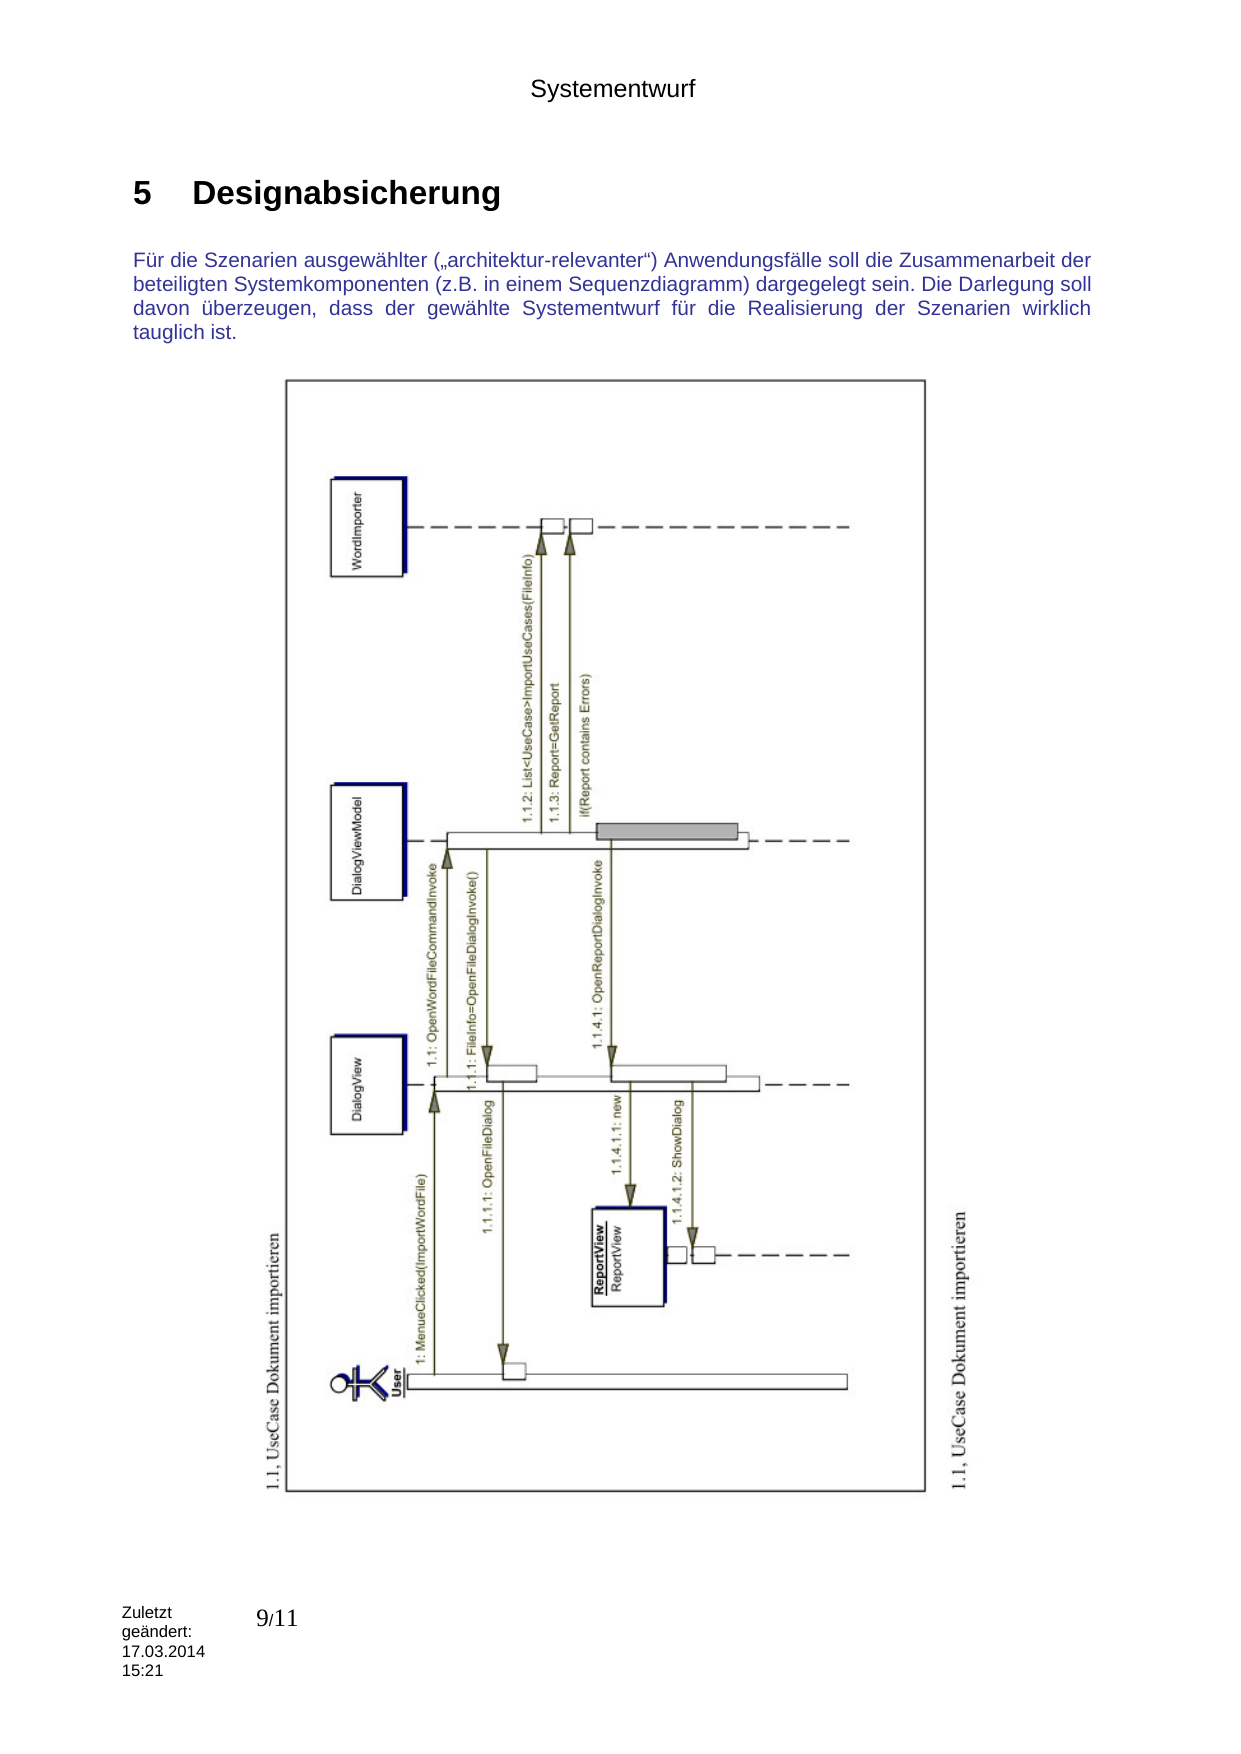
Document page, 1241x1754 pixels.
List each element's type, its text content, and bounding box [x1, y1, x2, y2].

text Für die Szenarien ausgewählter („architektur-relevanter“) Anwendungsfälle soll die Zusammenarbeit der beteiligten Systemkomponenten (z.B. in einem Sequenzdiagramm) dargegelegt sein. Die Darlegung soll davon überzeugen, dass der gewählte Systementwurf für die Realisierung der Szenarien wirklich tauglich ist. [133, 248, 1092, 343]
subtitle Designabsicherung [133, 173, 1092, 211]
picture [237, 356, 988, 1512]
